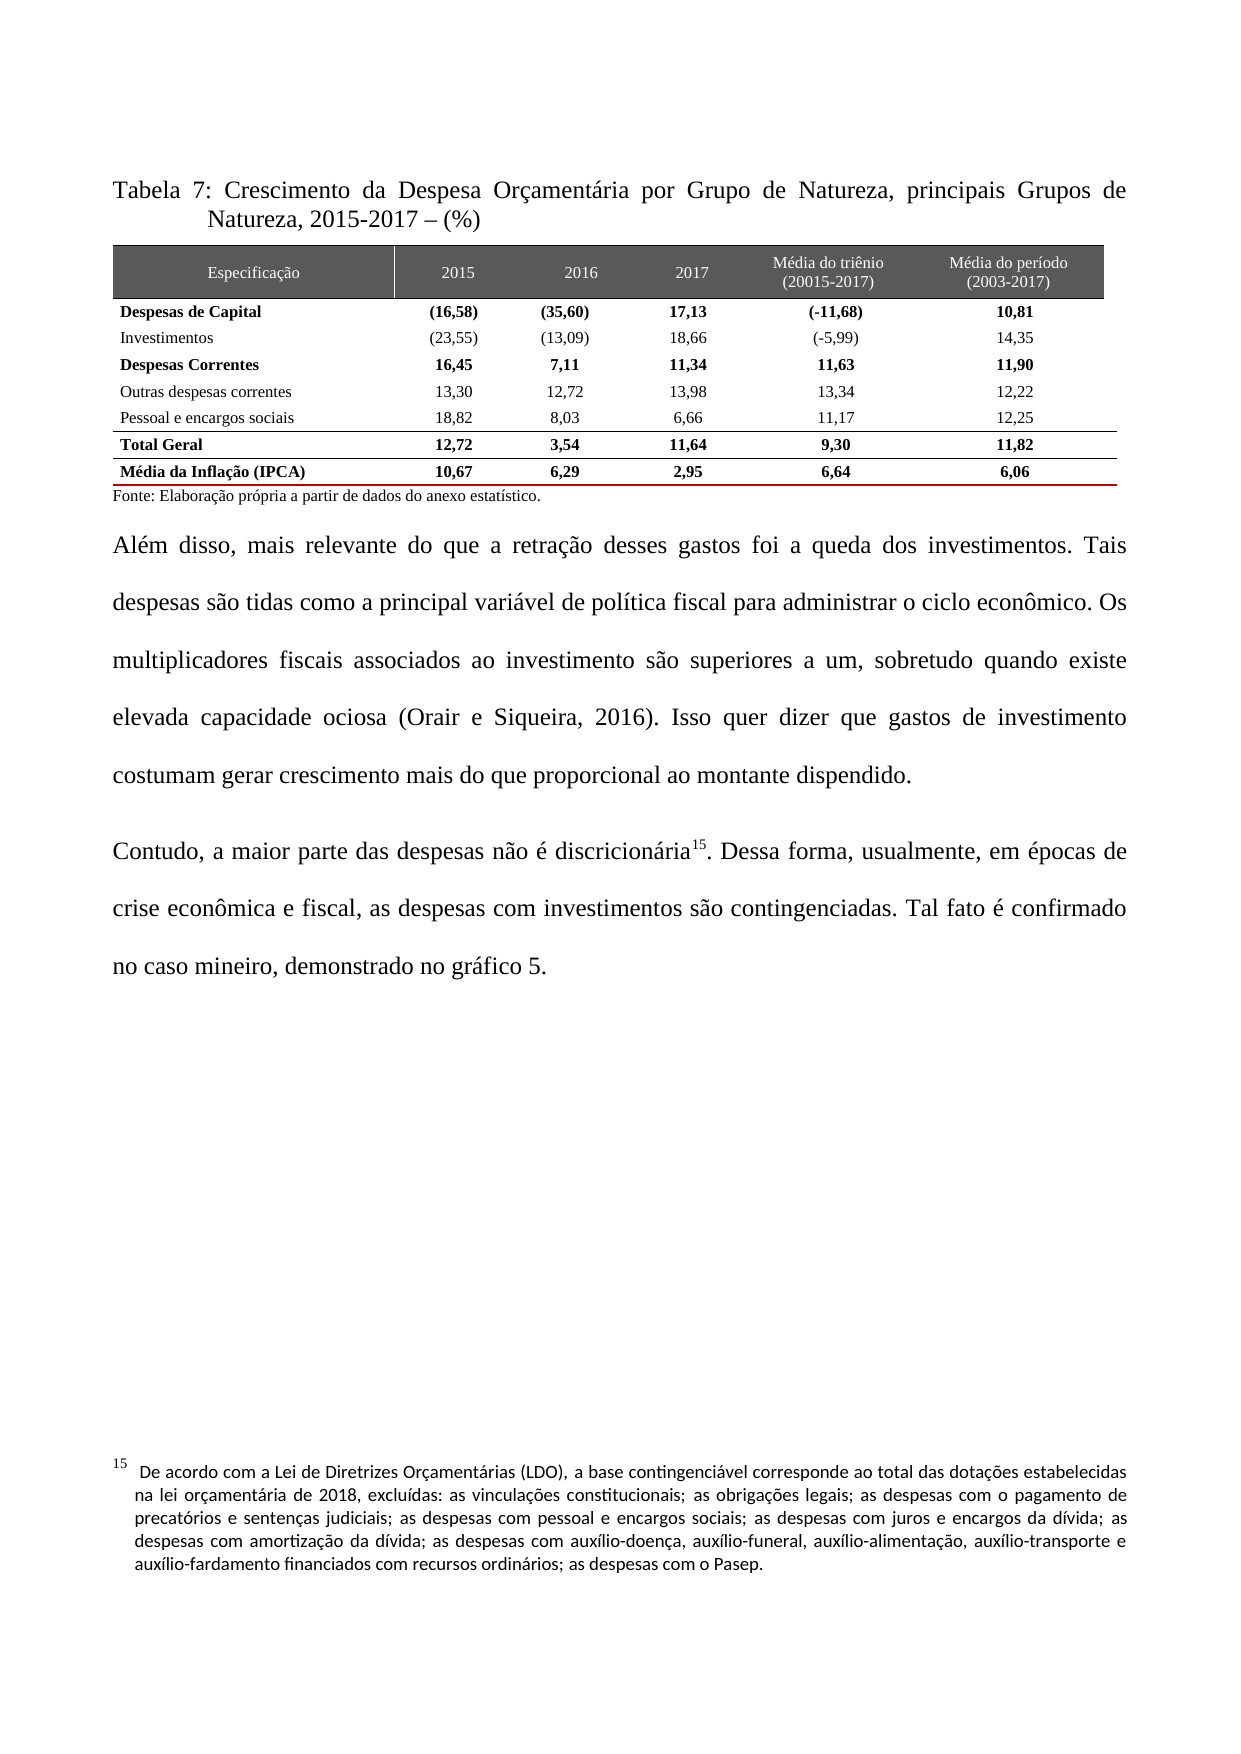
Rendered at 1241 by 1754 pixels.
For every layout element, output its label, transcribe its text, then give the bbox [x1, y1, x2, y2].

table_cell 3,54 [513, 432, 617, 457]
table_cell 2,95 [617, 459, 759, 484]
table_header Especificação [113, 246, 394, 298]
table_cell 11,90 [913, 351, 1117, 378]
table_cell 12,25 [913, 404, 1117, 431]
table_cell Média da Inflação (IPCA) [113, 459, 394, 484]
table_cell Pessoal e encargos sociais [113, 404, 394, 431]
table_cell 10,81 [913, 298, 1117, 325]
table_cell 11,64 [617, 432, 759, 457]
table_cell Total Geral [113, 432, 394, 457]
table_cell Outras despesas correntes [113, 378, 394, 404]
table_header 2017 [640, 246, 744, 298]
table_cell 12,72 [395, 432, 513, 457]
table_cell (35,60) [513, 299, 617, 325]
table_cell 14,35 [913, 325, 1117, 351]
table_cell Despesas de Capital [113, 299, 394, 325]
table_cell 18,82 [395, 404, 513, 431]
table_cell 12,72 [513, 378, 617, 404]
table_header Média do período (2003-2017) [913, 246, 1104, 298]
table_cell 6,06 [913, 459, 1117, 484]
table_cell (-5,99) [759, 325, 913, 351]
table_cell 11,34 [617, 351, 759, 378]
table_header 2015 [395, 246, 521, 298]
table_cell Despesas Correntes [113, 351, 394, 378]
table_cell 6,64 [759, 459, 913, 484]
table_header 2016 [521, 246, 640, 298]
table_header Média do triênio (20015-2017) [744, 246, 913, 298]
table_cell (13,09) [513, 325, 617, 351]
table_cell 10,67 [395, 459, 513, 484]
table_cell 9,30 [759, 432, 913, 457]
text Além disso, mais relevante do que a retração desses gastos foi a queda dos investimentos. Tais despesas são tidas como a principal variável de política fiscal para administrar o ciclo econômico. Os multiplicadores fiscais associados ao investimento são superiores a um, sobretudo quando existe elevada capacidade ociosa (Orair e Siqueira, 2016). Isso quer dizer que gastos de investimento costumam gerar crescimento mais do que proporcional ao montante dispendido. [112, 530, 1128, 788]
table_cell 17,13 [617, 299, 759, 325]
text Tabela 7: Crescimento da Despesa Orçamentária por Grupo de Natureza, principais Grupos de Natureza, 2015-2017 – (%) [112, 175, 1128, 232]
text Fonte: Elaboração própria a partir de dados do anexo estatístico. [112, 486, 1128, 505]
text Contudo, a maior parte das despesas não é discricionária. Dessa forma, usualmente, em épocas de crise econômica e fiscal, as despesas com investimentos são contingenciadas. Tal fato é confirmado no caso mineiro, demonstrado no gráfico 5. [112, 836, 1128, 980]
table_cell 11,63 [759, 351, 913, 378]
table_cell 6,66 [617, 404, 759, 431]
table_cell (-11,68) [759, 299, 913, 325]
table_cell (23,55) [395, 325, 513, 351]
table_cell 7,11 [513, 351, 617, 378]
table_cell Investimentos [113, 325, 394, 351]
table_cell 16,45 [395, 351, 513, 378]
table_cell (16,58) [395, 299, 513, 325]
table_cell 6,29 [513, 459, 617, 484]
table_cell 11,17 [759, 404, 913, 431]
table_cell 18,66 [617, 325, 759, 351]
table_cell 13,30 [395, 378, 513, 404]
table_cell 8,03 [513, 404, 617, 431]
table_cell 12,22 [913, 378, 1117, 404]
table_cell 11,82 [913, 432, 1117, 457]
table_cell 13,98 [617, 378, 759, 404]
table_cell 13,34 [759, 378, 913, 404]
